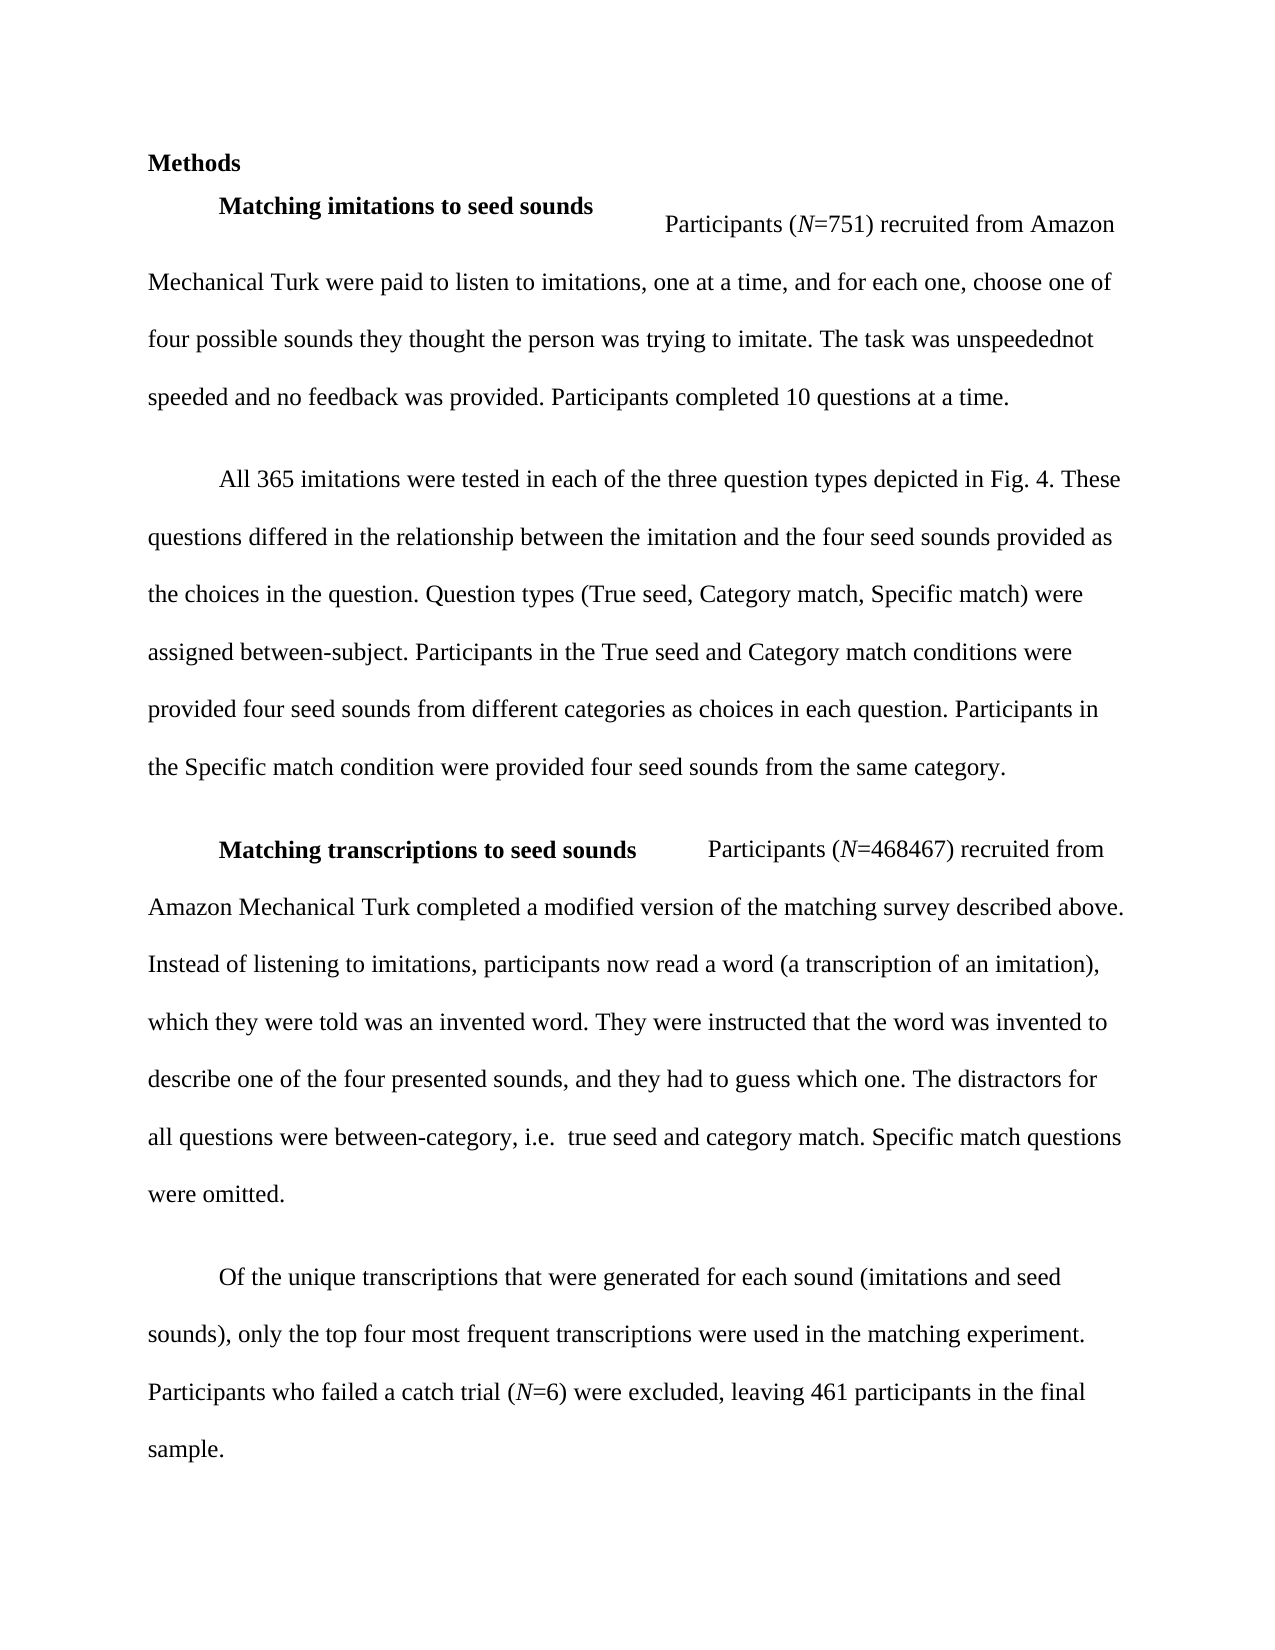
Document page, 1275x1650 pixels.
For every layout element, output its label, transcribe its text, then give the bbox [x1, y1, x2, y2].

text All 365 imitations were tested in each of the three question types depicted in Fig. 4. These questions differed in the relationship between the imitation and the four seed sounds provided as the choices in the question. Question types (True seed, Category match, Specific match) were assigned between-subject. Participants in the True seed and Category match conditions were provided four seed sounds from different categories as choices in each question. Participants in the Specific match condition were provided four seed sounds from the same category. [148, 464, 1127, 781]
text Of the unique transcriptions that were generated for each sound (imitations and seed sounds), only the top four most frequent transcriptions were used in the matching experiment. Participants who failed a catch trial (N=6) were excluded, leaving 461 participants in the final sample. [148, 1262, 1127, 1463]
text Participants (N=) recruited from Amazon Mechanical Turk completed a modified version of the matching survey described above. Instead of listening to imitations, participants now read a word (a transcription of an imitation), which they were told was an invented word. They were instructed that the word was invented to describe one of the four presented sounds, and they had to guess which one. The distractors for all questions were between-category, i.e.true seed and category match. Specific match questions were omitted. [148, 834, 1127, 1208]
subtitle Methods [148, 148, 1127, 176]
text Participants (N=751) recruited from Amazon Mechanical Turk were paid to listen to imitations, one at a time, and for each one, choose one of four possible sounds they thought the person was trying to imitate. The task was and no feedback was provided. Participants completed 10 questions at a time. [148, 209, 1127, 411]
subtitle Matching imitations to seed sounds [148, 191, 594, 220]
subtitle Matching transcriptions to seed sounds [148, 835, 637, 863]
